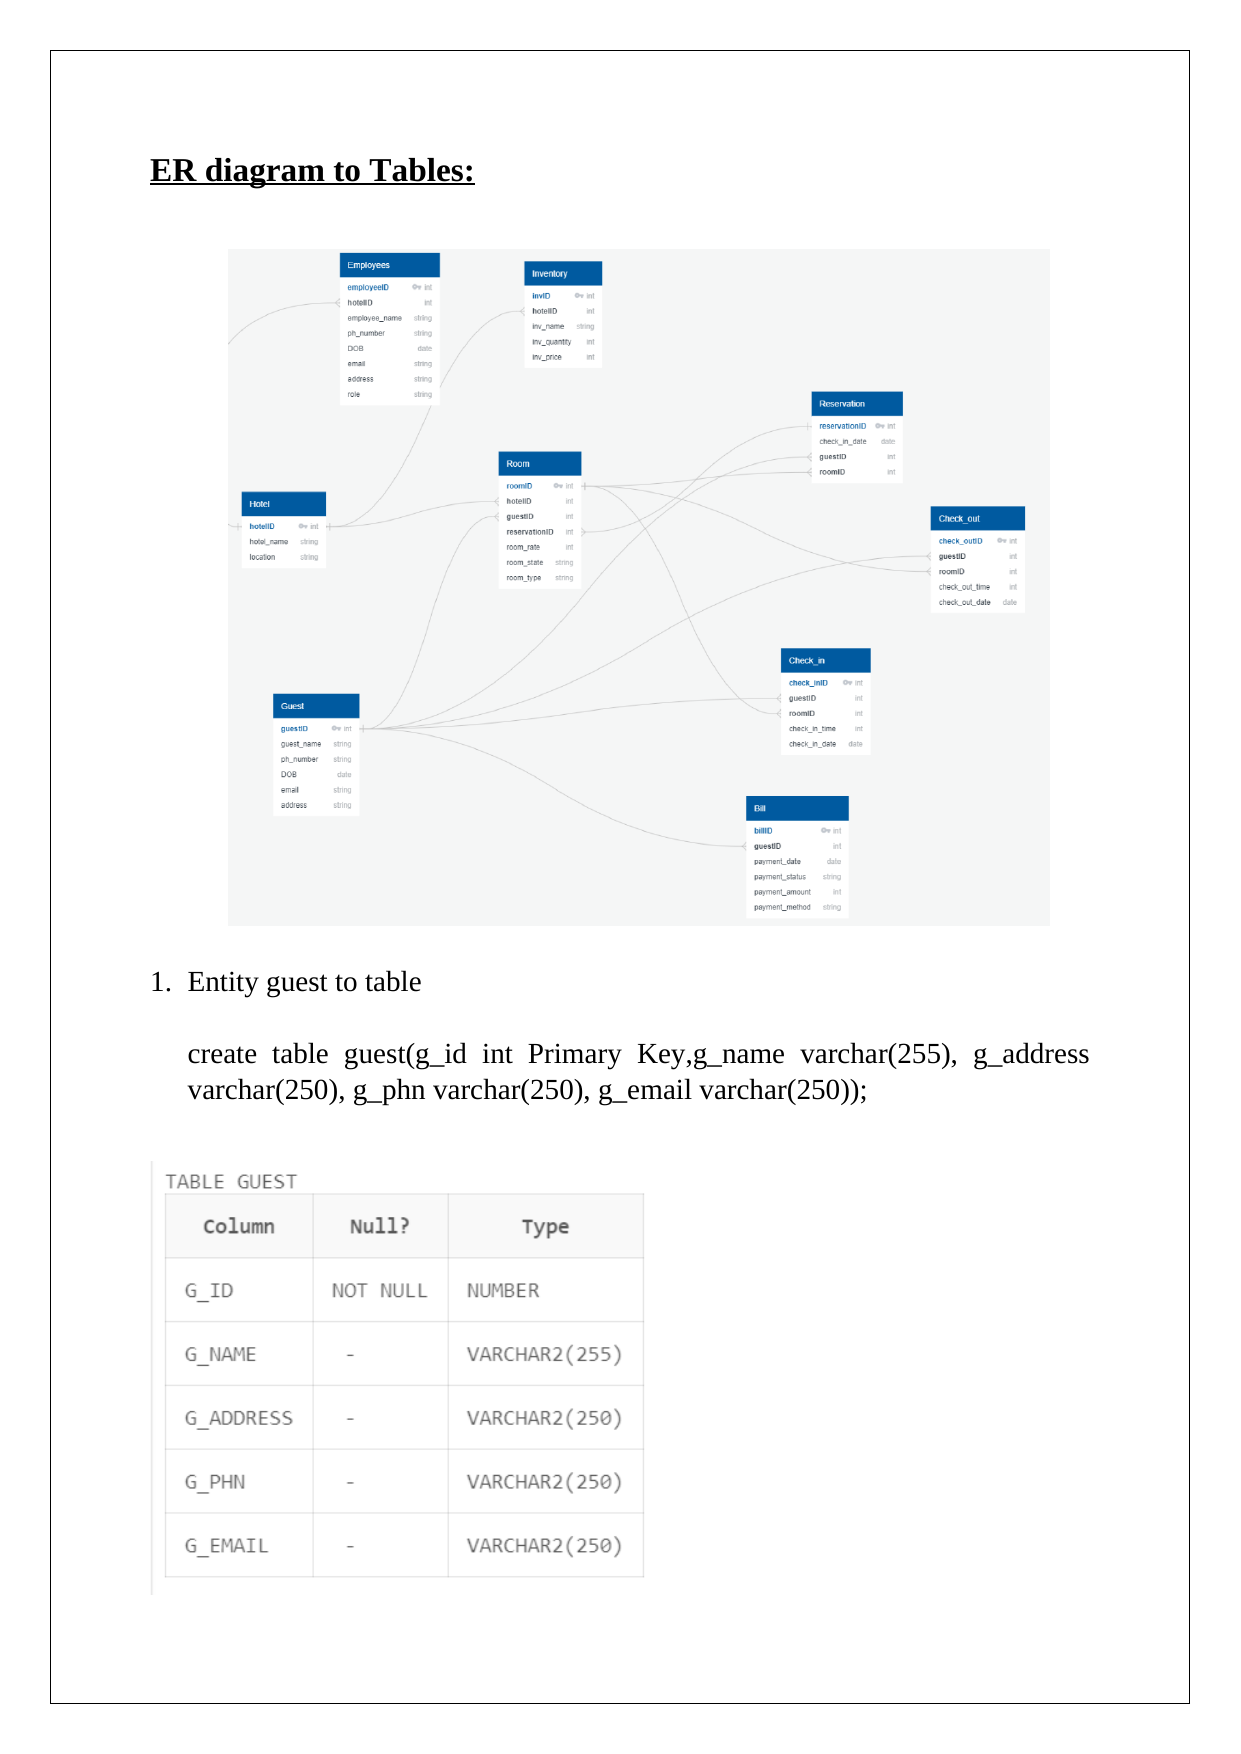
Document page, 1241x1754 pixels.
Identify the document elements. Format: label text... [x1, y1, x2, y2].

list create table guest(g_id int Primary Key,g_name varchar(255), g_address varchar(250), g_phn varchar(250), g_email varchar(250)); [187, 1036, 1090, 1106]
list Entity guest to table [150, 964, 1090, 997]
picture [228, 249, 1050, 926]
text ER diagram to Tables: [150, 150, 1090, 188]
picture [150, 1161, 713, 1595]
